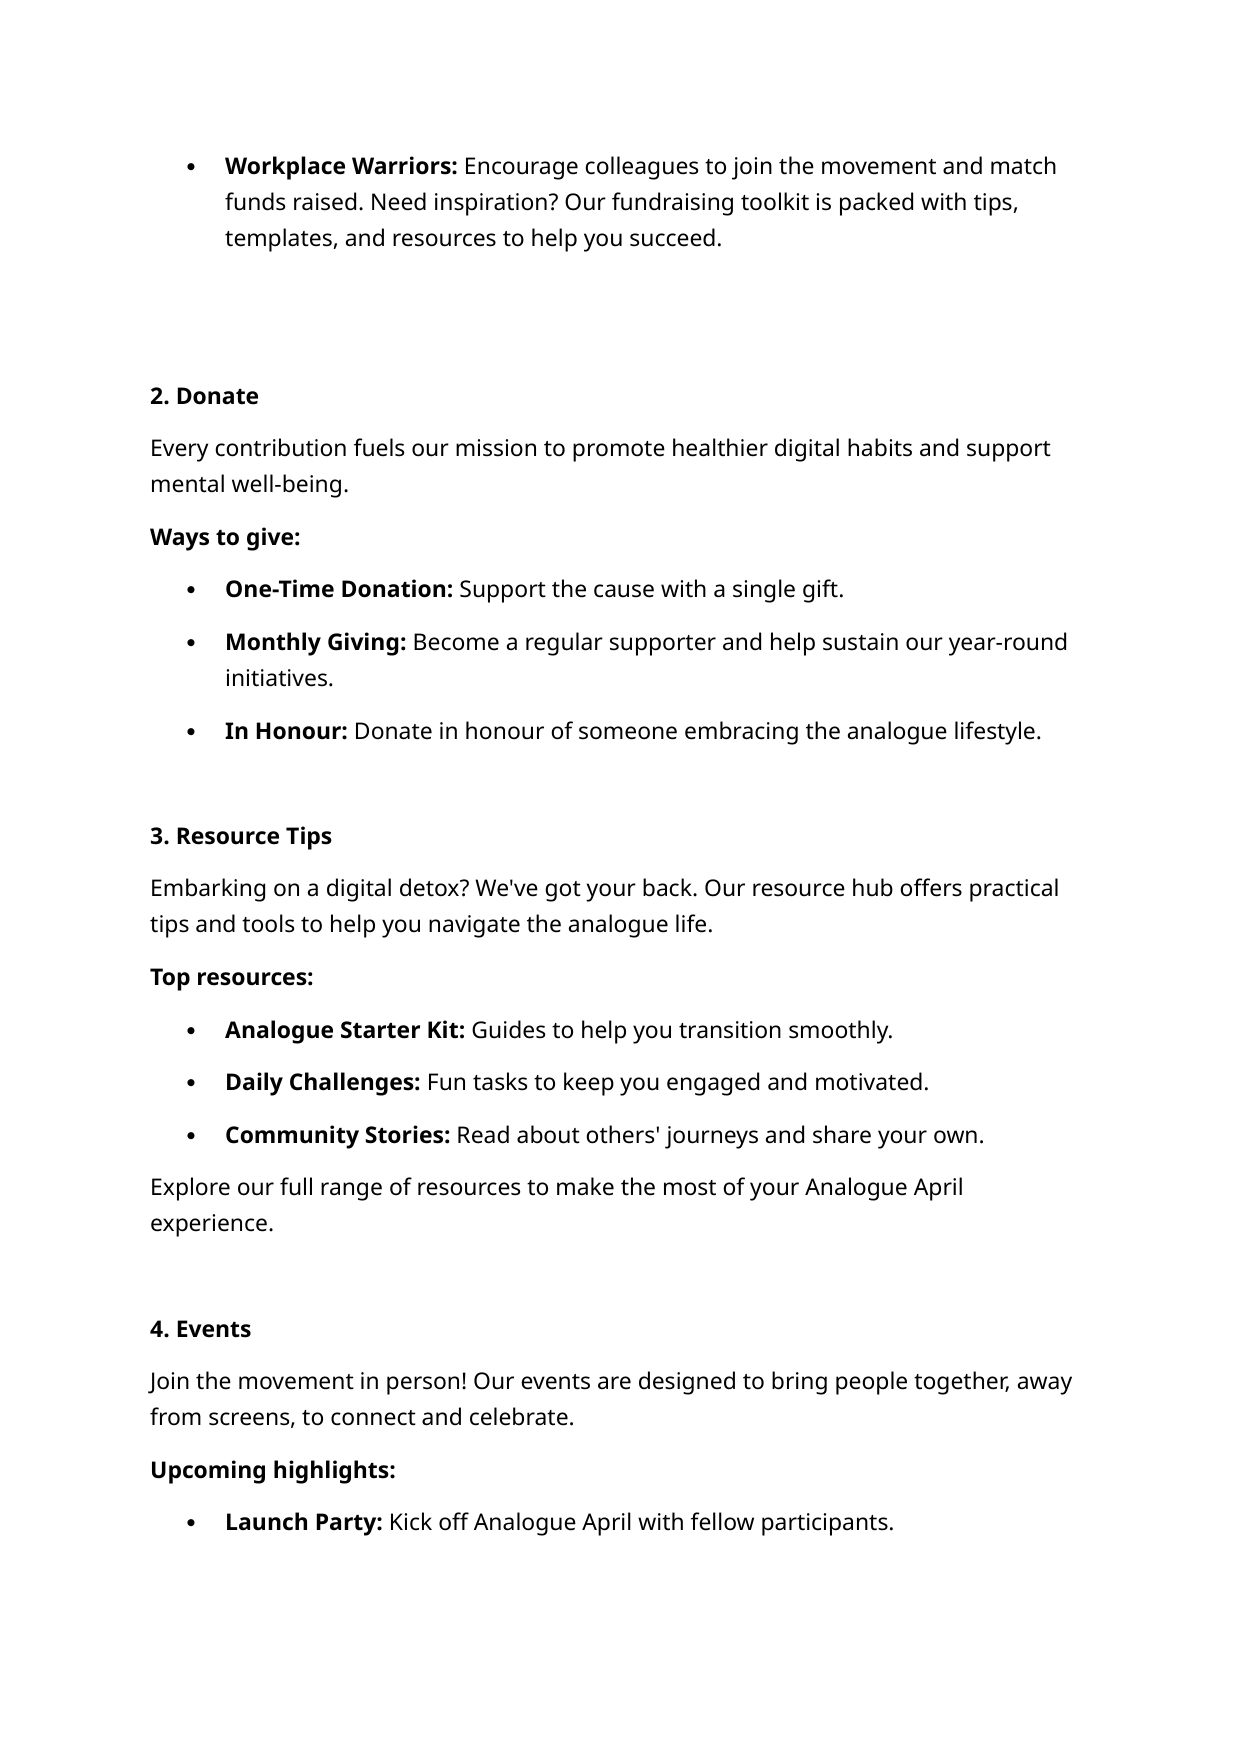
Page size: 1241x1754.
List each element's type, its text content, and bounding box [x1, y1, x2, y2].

text Explore our full range of resources to make the most of your Analogue April experience. [150, 1171, 1090, 1238]
text Top resources: [150, 961, 1090, 992]
text Join the movement in person! Our events are designed to bring people together, away from screens, to connect and celebrate. [150, 1365, 1090, 1432]
list Monthly Giving: Become a regular supporter and help sustain our year-round initiatives. [187, 626, 1090, 693]
text Embarking on a digital detox? We've got your back. Our resource hub offers practical tips and tools to help you navigate the analogue life. [150, 872, 1090, 939]
text Ways to give: [150, 521, 1090, 552]
list In Honour: Donate in honour of someone embracing the analogue lifestyle. [187, 714, 1090, 746]
list Launch Party: Kick off Analogue April with fellow participants. [187, 1506, 1090, 1537]
text 4. Events [150, 1312, 1090, 1344]
list Community Stories: Read about others' journeys and share your own. [187, 1119, 1090, 1150]
text Upcoming highlights: [150, 1454, 1090, 1485]
list Workplace Warriors: Encourage colleagues to join the movement and match funds raised. Need inspiration? Our fundraising toolkit is packed with tips, templates, and resources to help you succeed. [187, 150, 1090, 253]
text 3. Resource Tips [150, 820, 1090, 851]
text Every contribution fuels our mission to promote healthier digital habits and support mental well-being. [150, 432, 1090, 499]
list Analogue Starter Kit: Guides to help you transition smoothly. [187, 1013, 1090, 1045]
text 2. Donate [150, 380, 1090, 411]
list One-Time Donation: Support the cause with a single gift. [187, 573, 1090, 605]
list Daily Challenges: Fun tasks to keep you engaged and motivated. [187, 1066, 1090, 1097]
